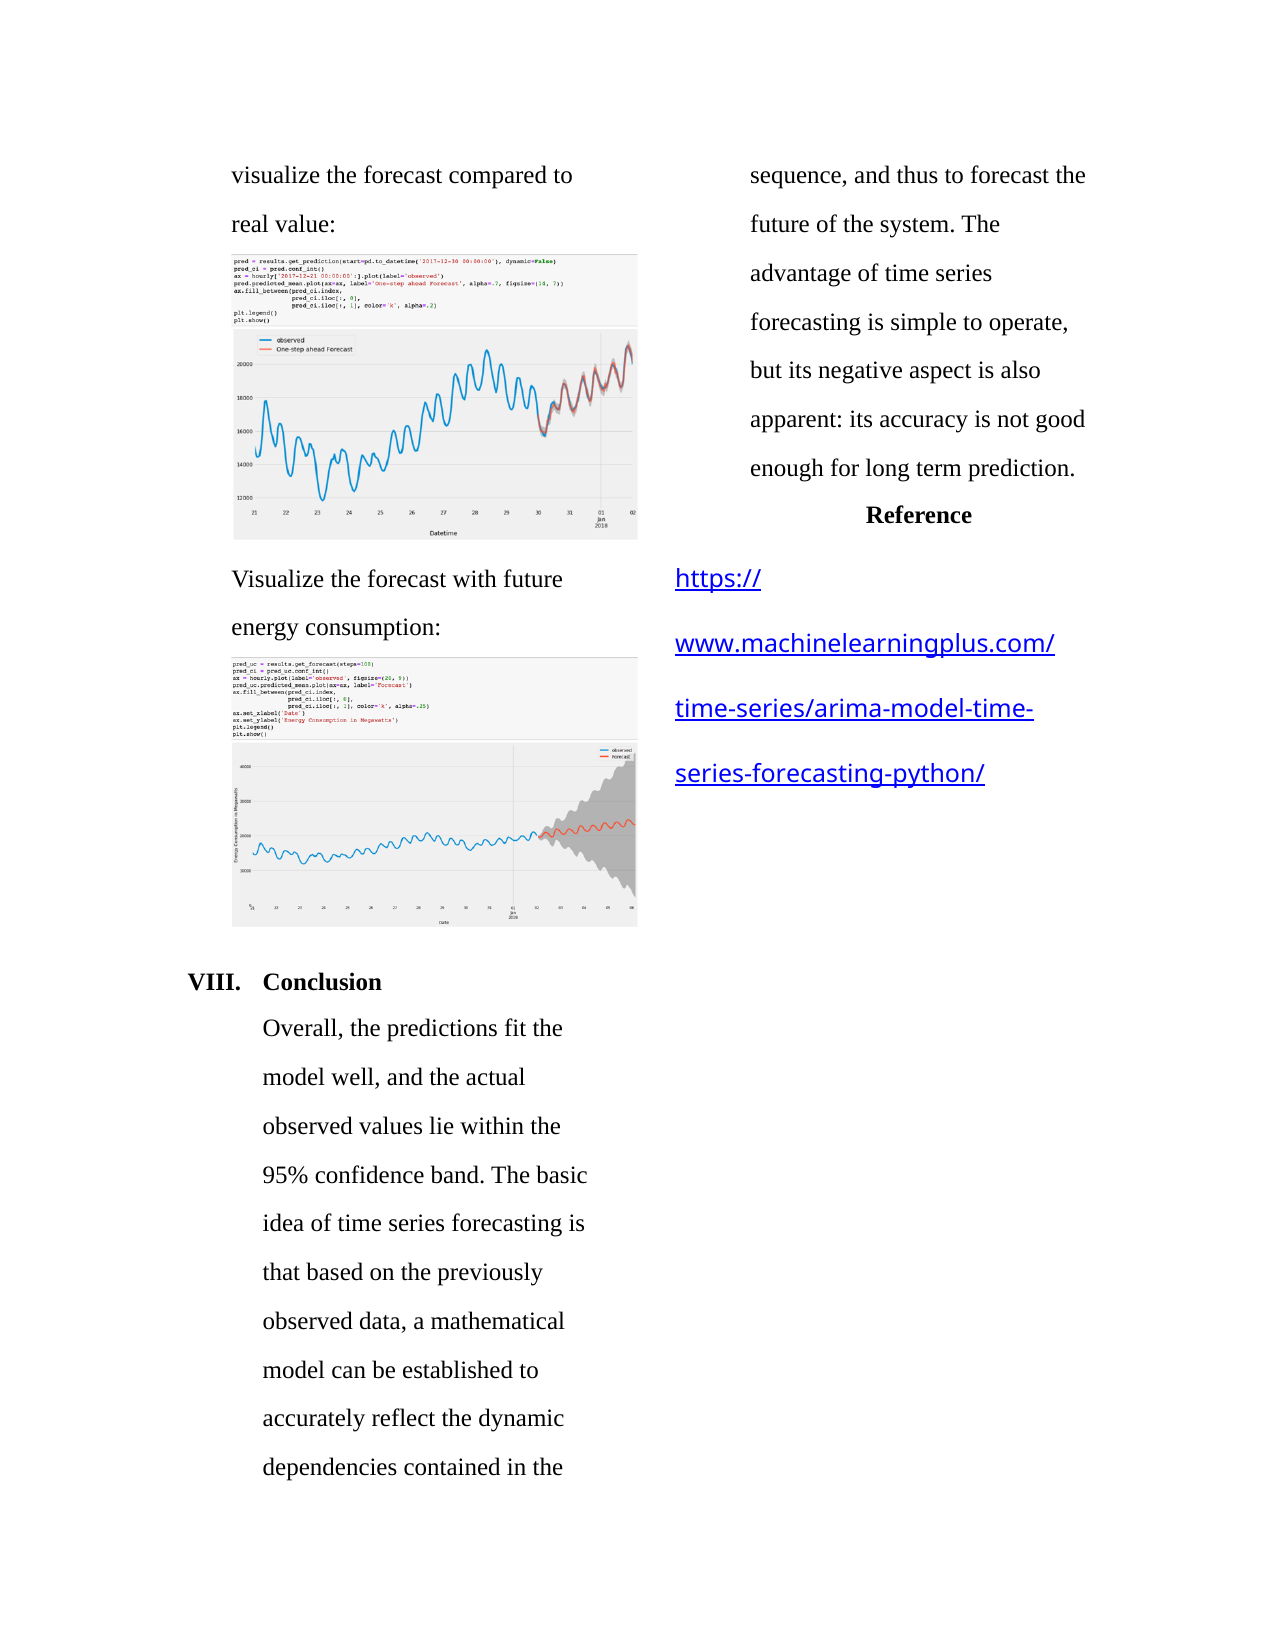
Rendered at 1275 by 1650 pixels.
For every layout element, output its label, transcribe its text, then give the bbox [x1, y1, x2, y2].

list Overall, the predictions fit the model well, and the actual observed values lie within the 95% confidence band. The basic idea of time series forecasting is that based on the previously observed data, a mathematical model can be established to accurately reflect the dynamic dependencies contained in the sequence, and thus to forecast the future of the system. The advantage of time series forecasting is simple to operate, but its negative aspect is also apparent: its accuracy is not good enough for long term prediction. [262, 1012, 600, 1483]
text https://www.machinelearningplus.com/time-series/arima-model-time-series-forecasting-python/ [675, 545, 1087, 805]
text After fitting ARIMA model and visualize the forecast compared to real value: [231, 159, 600, 240]
list Conclusion [187, 965, 600, 997]
picture [231, 657, 638, 928]
text Visualize the forecast with future energy consumption: [231, 562, 600, 643]
picture [231, 254, 638, 543]
list Overall, the predictions fit the model well, and the actual observed values lie within the 95% confidence band. The basic idea of time series forecasting is that based on the previously observed data, a mathematical model can be established to accurately reflect the dynamic dependencies contained in the sequence, and thus to forecast the future of the system. The advantage of time series forecasting is simple to operate, but its negative aspect is also apparent: its accuracy is not good enough for long term prediction. [750, 159, 1087, 484]
list Reference [750, 498, 1087, 531]
